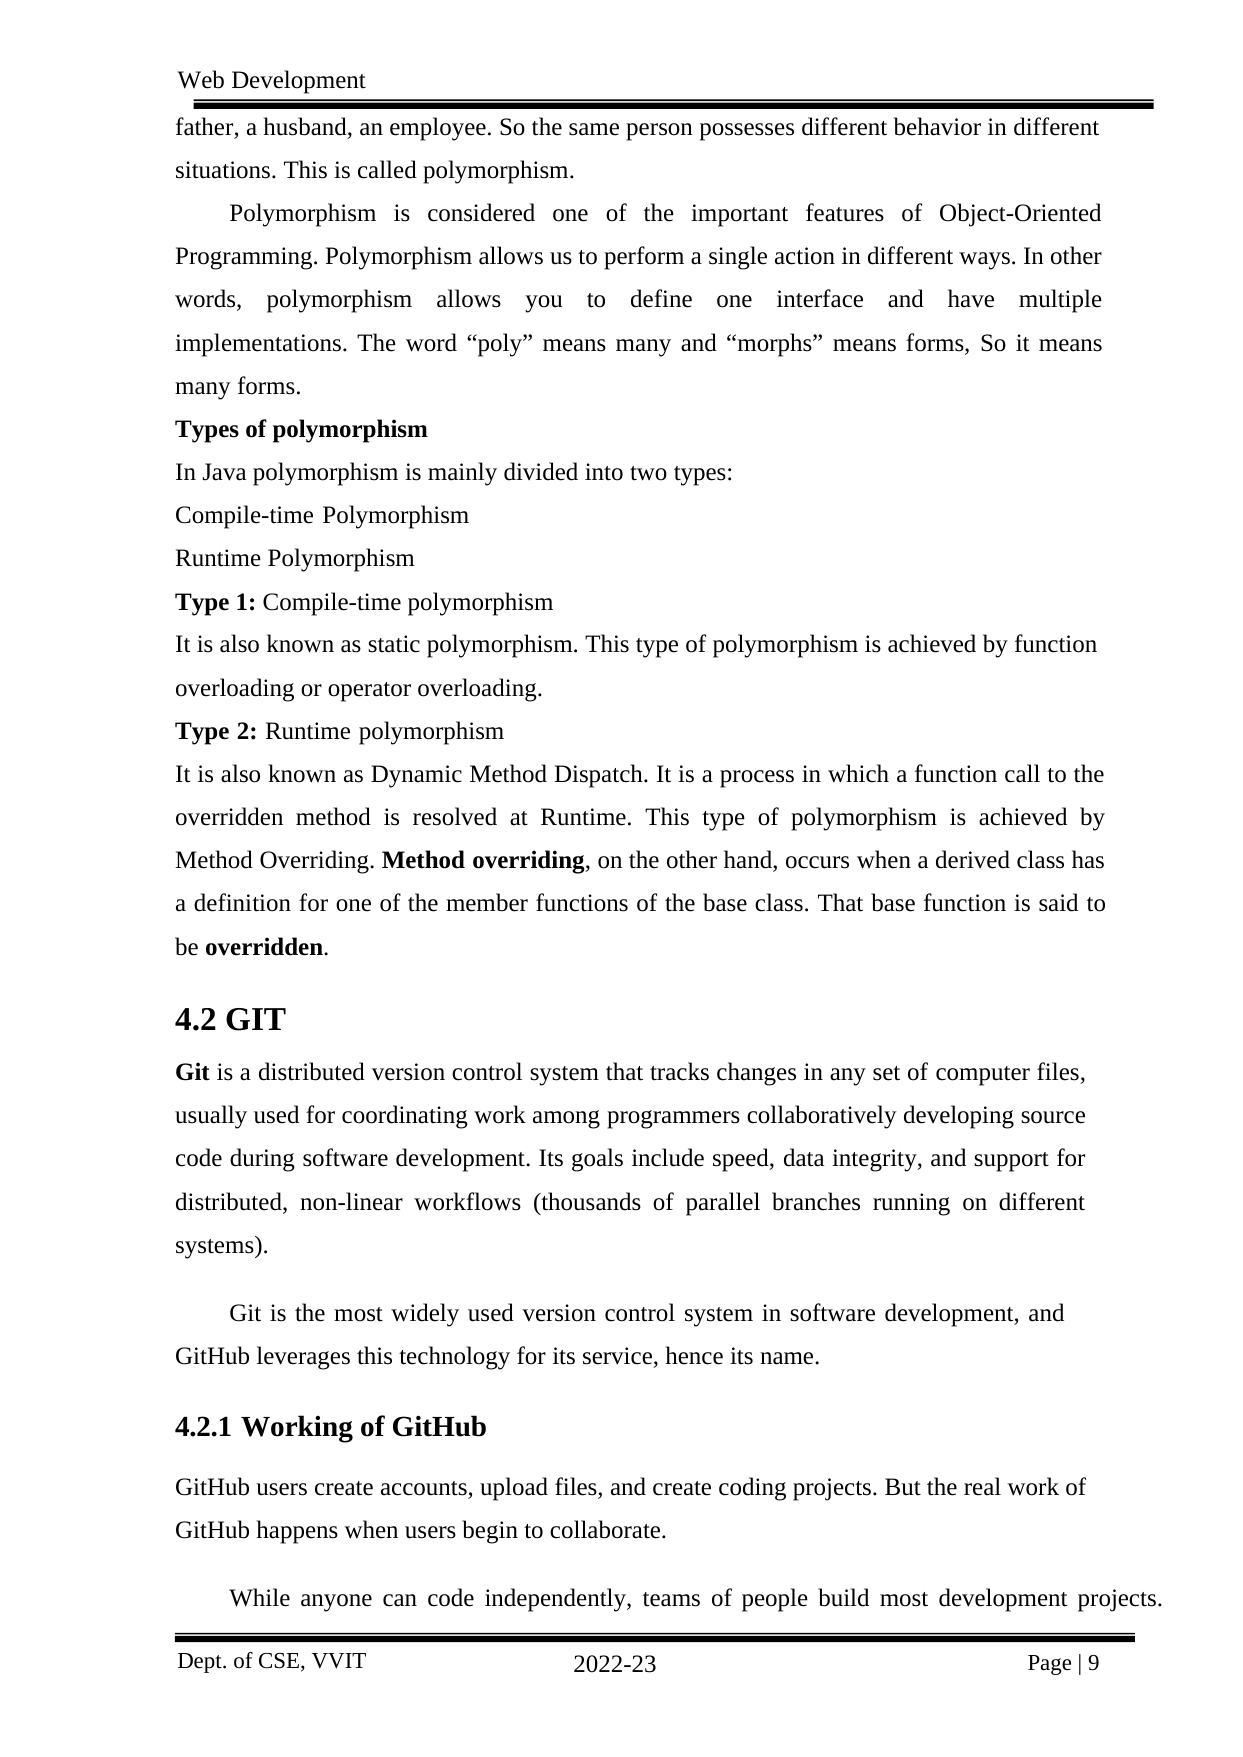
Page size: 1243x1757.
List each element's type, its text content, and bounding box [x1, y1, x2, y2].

text Polymorphism is considered one of the important features of Object-Oriented Programming. Polymorphism allows us to perform a single action in different ways. In other words, polymorphism allows you to define one interface and have multiple implementations. The word “poly” means many and “morphs” means forms, So it means many forms. [175, 198, 1103, 399]
text Git is the most widely used version control system in software development, and GitHub leverages this technology for its service, hence its name. [175, 1298, 1066, 1370]
text It is also known as Dynamic Method Dispatch. It is a process in which a function call to the overridden method is resolved at Runtime. This type of polymorphism is achieved by Method Overriding. Method overriding, on the other hand, occurs when a derived class has a definition for one of the member functions of the base class. That base function is said to be overridden. [175, 759, 1106, 960]
text Type 2: Runtime polymorphism [175, 716, 1166, 744]
text Git is a distributed version control system that tracks changes in any set of computer files, usually used for coordinating work among programmers collaboratively developing source code during software development. Its goals include speed, data integrity, and support for distributed, non-linear workflows (thousands of parallel branches running on different systems). [175, 1057, 1086, 1258]
text While anyone can code independently, teams of people build most development projects. [175, 1583, 1166, 1612]
text Type 1: Compile-time polymorphism [175, 587, 1166, 615]
subtitle Working of GitHub [175, 1409, 1166, 1443]
text father, a husband, an employee. So the same person possesses different behavior in different situations. This is called polymorphism. [175, 112, 1100, 184]
subtitle Types of polymorphism [175, 414, 1166, 443]
text Compile-time Polymorphism Runtime Polymorphism [175, 500, 469, 572]
subtitle GIT [175, 1000, 1166, 1038]
text GitHub users create accounts, upload files, and create coding projects. But the real work of GitHub happens when users begin to collaborate. [175, 1472, 1087, 1544]
text In Java polymorphism is mainly divided into two types: [175, 457, 1166, 486]
text It is also known as static polymorphism. This type of polymorphism is achieved by function overloading or operator overloading. [175, 629, 1098, 701]
